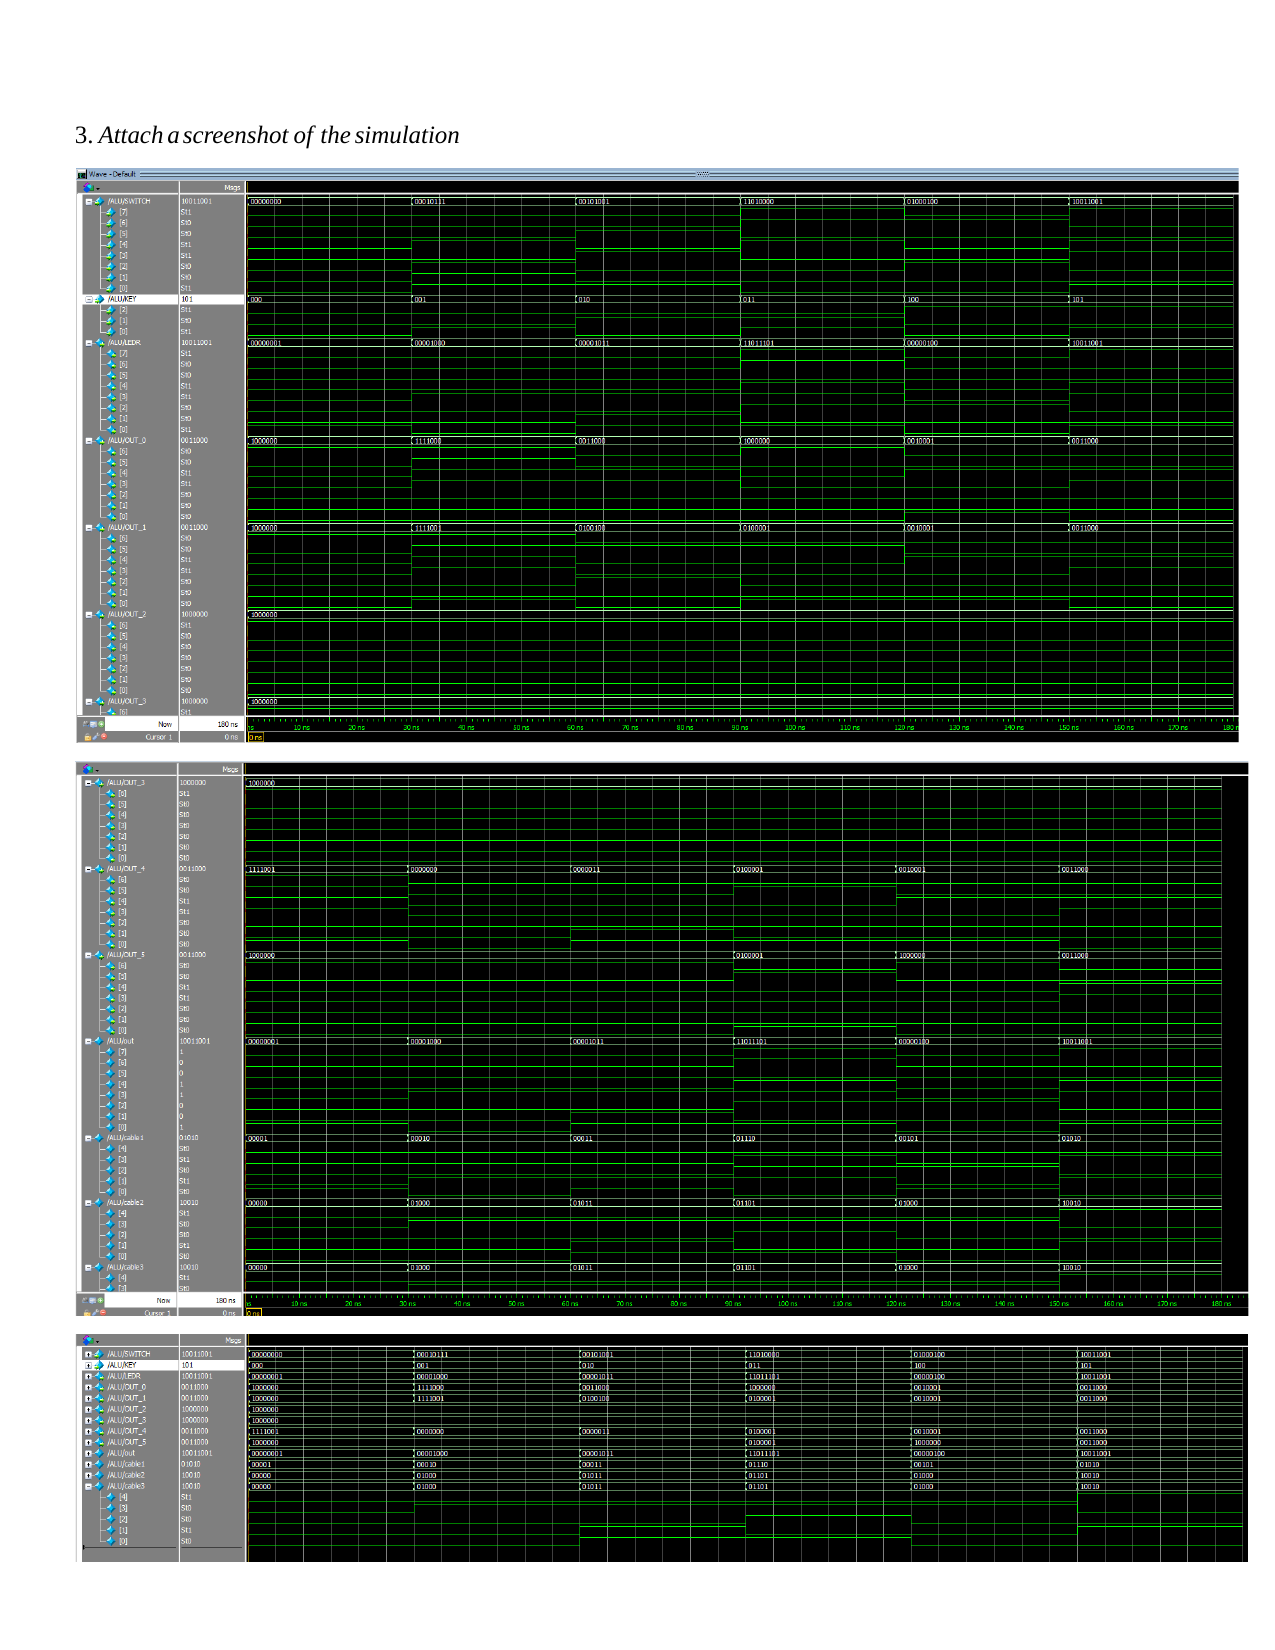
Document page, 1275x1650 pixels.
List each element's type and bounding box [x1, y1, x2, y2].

picture [75, 1334, 1248, 1562]
picture [75, 761, 1249, 1316]
picture [75, 168, 1239, 743]
